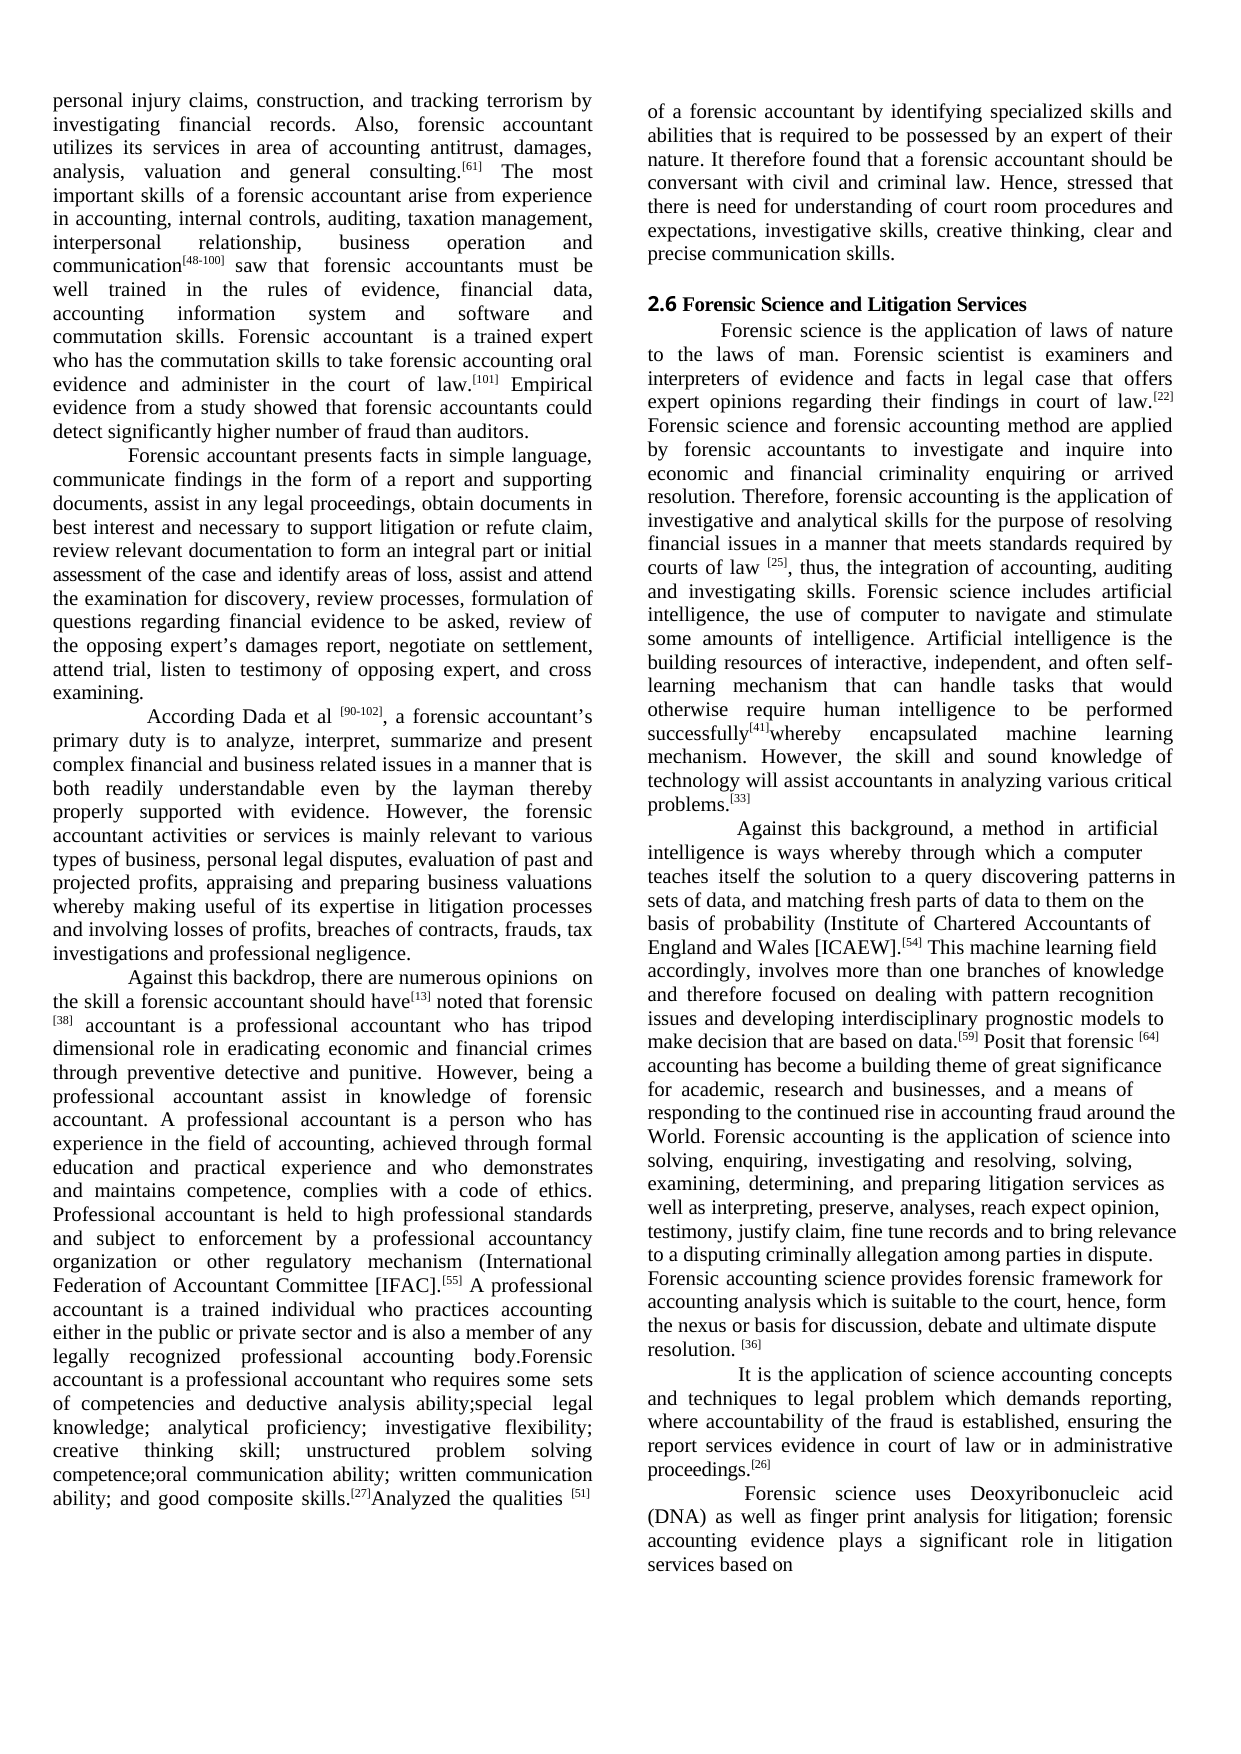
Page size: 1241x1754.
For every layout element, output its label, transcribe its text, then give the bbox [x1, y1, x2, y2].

text Forensic science is the application of laws of nature to the laws of man. Forensic scientist is examiners and interpreters of evidence and facts in legal case that offers expert opinions regarding their findings in court of law.[22] Forensic science and forensic accounting method are applied by forensic accountants to investigate and inquire into economic and financial criminality enquiring or arrived resolution. Therefore, forensic accounting is the application of investigative and analytical skills for the purpose of resolving financial issues in a manner that meets standards required by courts of law [25], thus, the integration of accounting, auditing and investigating skills. Forensic science includes artificial intelligence, the use of computer to navigate and stimulate some amounts of intelligence. Artificial intelligence is the building resources of interactive, independent, and often self-learning mechanism that can handle tasks that would otherwise require human intelligence to be performed successfully[41]whereby encapsulated machine learning mechanism. However, the skill and sound knowledge of technology will assist accountants in analyzing various critical problems.[33] [647, 319, 1173, 816]
text personal injury claims, construction, and tracking terrorism by investigating financial records. Also, forensic accountant utilizes its services in area of accounting antitrust, damages, analysis, valuation and general consulting.[61] The most important skills of a forensic accountant arise from experience in accounting, internal controls, auditing, taxation management, interpersonal relationship, business operation and communication[48-100] saw that forensic accountants must be well trained in the rules of evidence, financial data, accounting information system and software and commutation skills. Forensic accountant is a trained expert who has the commutation skills to take forensic accounting oral evidence and administer in the court of law.[101] Empirical evidence from a study showed that forensic accountants could detect significantly higher number of fraud than auditors. [53, 88, 593, 443]
text Forensic science uses Deoxyribonucleic acid (DNA) as well as finger print analysis for litigation; forensic accounting evidence plays a significant role in litigation services based on [647, 1481, 1173, 1576]
text Against this backdrop, there are numerous opinions on the skill a forensic accountant should have[13] noted that forensic [38] accountant is a professional accountant who has tripod dimensional role in eradicating economic and financial crimes through preventive detective and punitive. However, being a professional accountant assist in knowledge of forensic accountant. A professional accountant is a person who has experience in the field of accounting, achieved through formal education and practical experience and who demonstrates and maintains competence, complies with a code of ethics. Professional accountant is held to high professional standards and subject to enforcement by a professional accountancy organization or other regulatory mechanism (International Federation of Accountant Committee [IFAC].[55] A professional accountant is a trained individual who practices accounting either in the public or private sector and is also a member of any legally recognized professional accounting body.Forensic accountant is a professional accountant who requires some sets of competencies and deductive analysis ability;special legal knowledge; analytical proficiency; investigative flexibility; creative thinking skill; unstructured problem solving competence;oral communication ability; written communication ability; and good composite skills.[27]Analyzed the qualities [51] [53, 966, 593, 1510]
text Against this background, a method in artificial intelligence is ways whereby through which a computer teaches itself the solution to a query discovering patterns in sets of data, and matching fresh parts of data to them on the basis of probability (Institute of Chartered Accountants of England and Wales [ICAEW].[54] This machine learning field accordingly, involves more than one branches of knowledge and therefore focused on dealing with pattern recognition issues and developing interdisciplinary prognostic models to make decision that are based on data.[59] Posit that forensic [64] accounting has become a building theme of great significance for academic, research and businesses, and a means of responding to the continued rise in accounting fraud around the World. Forensic accounting is the application of science into solving, enquiring, investigating and resolving, solving, examining, determining, and preparing litigation services as well as interpreting, preserve, analyses, reach expect opinion, testimony, justify claim, fine tune records and to bring relevance to a disputing criminally allegation among parties in dispute. Forensic accounting science provides forensic framework for accounting analysis which is suitable to the court, hence, form the nexus or basis for discussion, debate and ultimate dispute resolution. [36] [647, 817, 1177, 1361]
text Forensic accountant presents facts in simple language, communicate findings in the form of a report and supporting documents, assist in any legal proceedings, obtain documents in best interest and necessary to support litigation or refute claim, review relevant documentation to form an integral part or initial assessment of the case and identify areas of loss, assist and attend the examination for discovery, review processes, formulation of questions regarding financial evidence to be asked, review of the opposing expert’s damages report, negotiate on settlement, attend trial, listen to testimony of opposing expert, and cross examining. [53, 444, 593, 704]
text of a forensic accountant by identifying specialized skills and abilities that is required to be possessed by an expert of their nature. It therefore found that a forensic accountant should be conversant with civil and criminal law. Hence, stressed that there is need for understanding of court room procedures and expectations, investigative skills, creative thinking, clear and precise communication skills. [647, 100, 1173, 265]
text According Dada et al [90-102], a forensic accountant’s primary duty is to analyze, interpret, summarize and present complex financial and business related issues in a manner that is both readily understandable even by the layman thereby properly supported with evidence. However, the forensic accountant activities or services is mainly relevant to various types of business, personal legal disputes, evaluation of past and projected profits, appraising and preparing business valuations whereby making useful of its expertise in litigation processes and involving losses of profits, breaches of contracts, frauds, tax investigations and professional negligence. [53, 705, 593, 965]
subtitle Forensic Science and Litigation Services [647, 289, 1211, 318]
text It is the application of science accounting concepts and techniques to legal problem which demands reporting, where accountability of the fraud is established, ensuring the report services evidence in court of law or in administrative proceedings.[26] [647, 1363, 1173, 1481]
